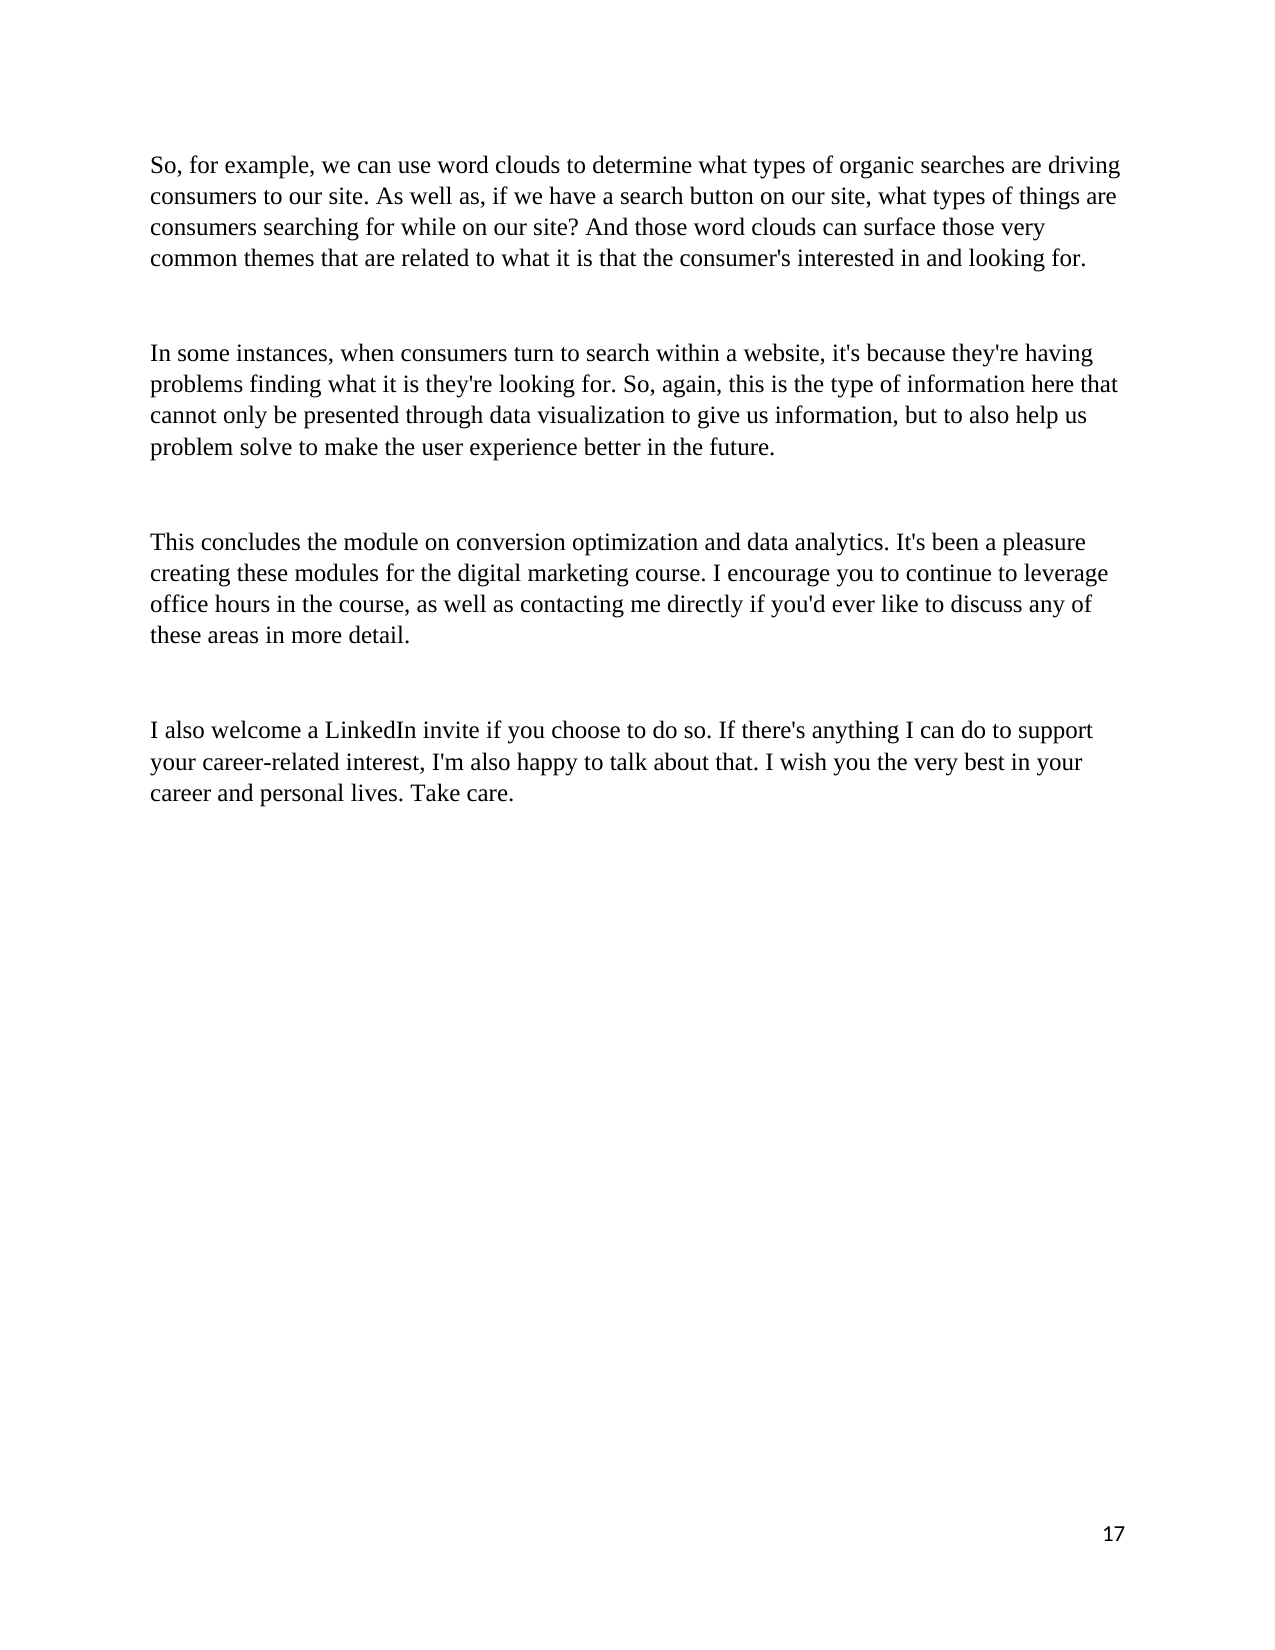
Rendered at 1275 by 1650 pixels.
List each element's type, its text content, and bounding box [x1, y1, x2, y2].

text I also welcome a LinkedIn invite if you choose to do so. If there's anything I can do to support your career-related interest, I'm also happy to talk about that. I wish you the very best in your career and personal lives. Take care. [150, 716, 1125, 806]
text In some instances, when consumers turn to search within a website, it's because they're having problems finding what it is they're looking for. So, again, this is the type of information here that cannot only be presented through data visualization to give us information, but to also help us problem solve to make the user experience better in the future. [150, 338, 1125, 460]
text So, for example, we can use word clouds to determine what types of organic searches are driving consumers to our site. As well as, if we have a search button on our site, what types of things are consumers searching for while on our site? And those word clouds can surface those very common themes that are related to what it is that the consumer's interested in and looking for. [150, 150, 1125, 272]
text This concludes the module on conversion optimization and data analytics. It's been a pleasure creating these modules for the digital marketing course. I encourage you to continue to leverage office hours in the course, as well as contacting me directly if you'd ever like to discuss any of these areas in more detail. [150, 527, 1125, 649]
